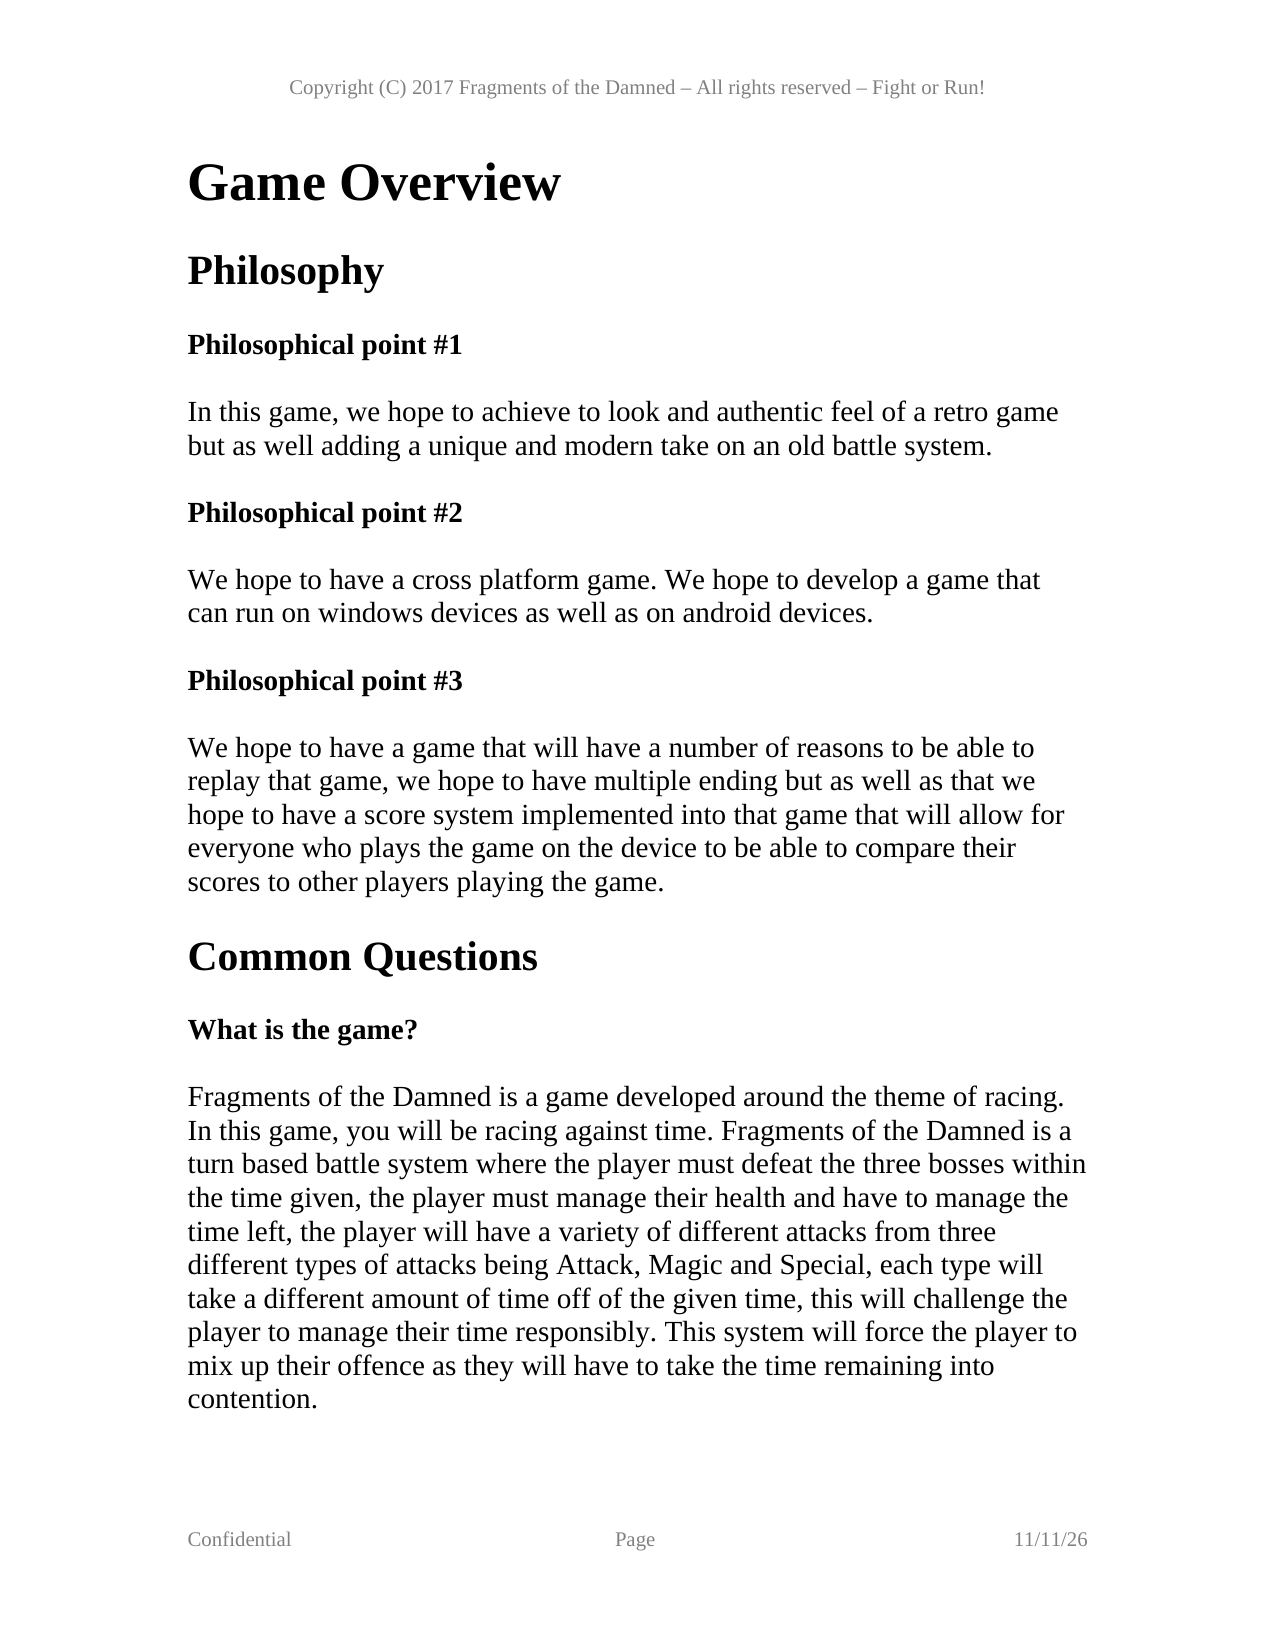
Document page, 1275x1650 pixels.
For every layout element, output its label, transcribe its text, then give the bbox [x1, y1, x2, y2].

subtitle Philosophical point #3 [187, 663, 1087, 696]
subtitle What is the game? [187, 1012, 1087, 1046]
subtitle Common Questions [187, 931, 1087, 979]
subtitle Philosophical point #2 [187, 495, 1087, 528]
subtitle Game Overview [187, 150, 1087, 212]
text We hope to have a game that will have a number of reasons to be able to replay that game, we hope to have multiple ending but as well as that we hope to have a score system implemented into that game that will allow for everyone who plays the game on the device to be able to compare their scores to other players playing the game. [187, 730, 1087, 897]
text In this game, we hope to achieve to look and authentic feel of a retro game but as well adding a unique and modern take on an old battle system. [187, 394, 1087, 461]
subtitle Philosophy [187, 246, 1087, 294]
subtitle Philosophical point #1 [187, 327, 1087, 361]
text We hope to have a cross platform game. We hope to develop a game that can run on windows devices as well as on android devices. [187, 562, 1087, 629]
text Fragments of the Damned is a game developed around the theme of racing. In this game, you will be racing against time. Fragments of the Damned is a turn based battle system where the player must defeat the three bosses within the time given, the player must manage their health and have to manage the time left, the player will have a variety of different attacks from three different types of attacks being Attack, Magic and Special, each type will take a different amount of time off of the given time, this will challenge the player to manage their time responsibly. This system will force the player to mix up their offence as they will have to take the time remaining into contention. [187, 1079, 1087, 1415]
